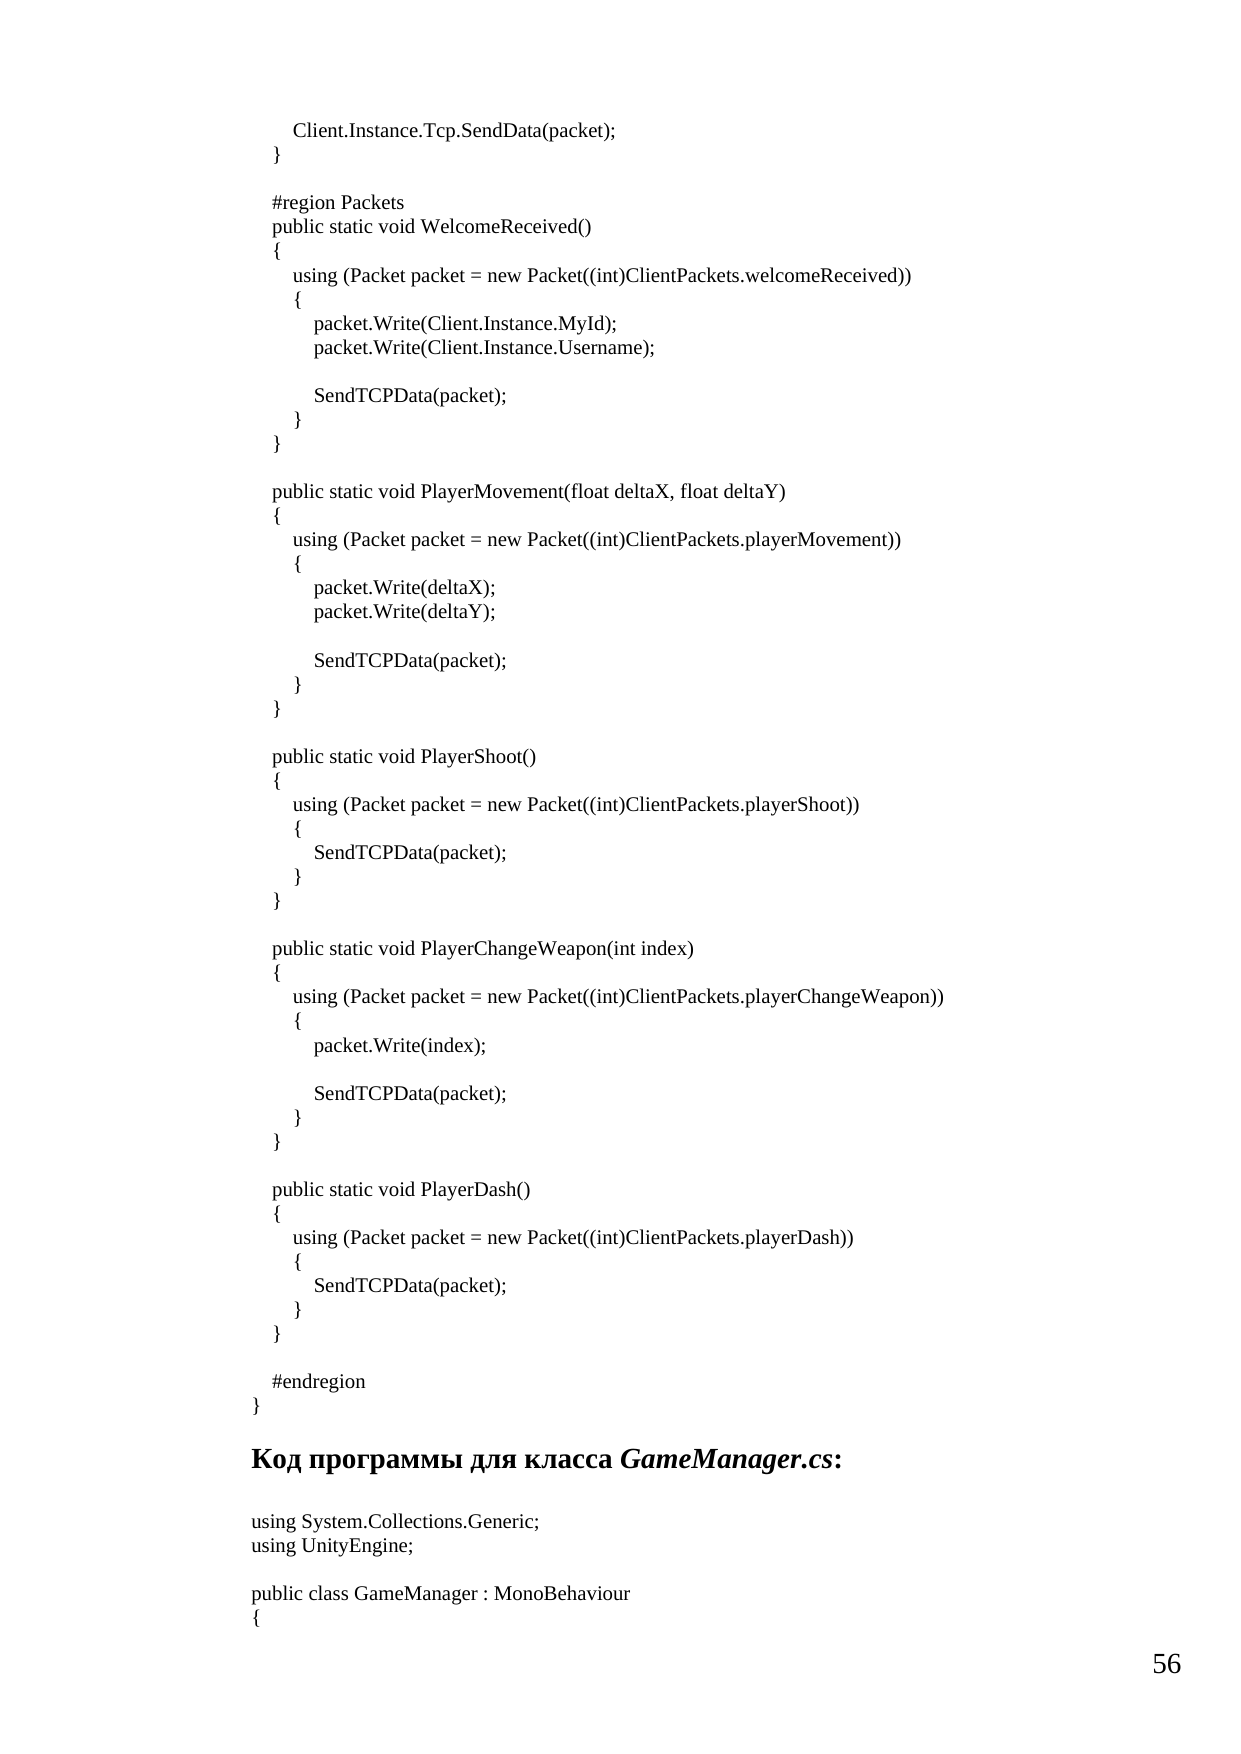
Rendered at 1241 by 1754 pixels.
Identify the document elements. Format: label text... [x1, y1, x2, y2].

text } [177, 1105, 1181, 1129]
text using UnityEngine; [177, 1533, 1181, 1557]
text } [177, 672, 1181, 696]
text } [177, 407, 1181, 431]
text public static void WelcomeReceived() [177, 214, 1181, 238]
text packet.Write(Client.Instance.Username); [177, 335, 1181, 359]
text #endregion [177, 1369, 1181, 1393]
text { [177, 287, 1181, 311]
text using System.Collections.Generic; [177, 1509, 1181, 1533]
text } [177, 864, 1181, 888]
text } [177, 1393, 1181, 1417]
text public static void PlayerMovement(float deltaX, float deltaY) [177, 479, 1181, 503]
text } [177, 696, 1181, 720]
text SendTCPData(packet); [177, 840, 1181, 864]
text #region Packets [177, 190, 1181, 214]
text { [177, 238, 1181, 262]
text public static void PlayerDash() [177, 1177, 1181, 1201]
text SendTCPData(packet); [177, 383, 1181, 407]
text public class GameManager : MonoBehaviour [177, 1581, 1181, 1605]
text } [177, 431, 1181, 455]
text { [177, 768, 1181, 792]
text SendTCPData(packet); [177, 1081, 1181, 1105]
text packet.Write(deltaX); [177, 575, 1181, 599]
text { [177, 1008, 1181, 1032]
text { [177, 1201, 1181, 1225]
text } [177, 888, 1181, 912]
text { [177, 816, 1181, 840]
text Client.Instance.Tcp.SendData(packet); [177, 118, 1181, 142]
text } [177, 1297, 1181, 1321]
text Код программы для класса GameManager.cs: [177, 1442, 1181, 1475]
text using (Packet packet = new Packet((int)ClientPackets.welcomeReceived)) [177, 262, 1181, 287]
text public static void PlayerShoot() [177, 744, 1181, 768]
text { [177, 1605, 1181, 1629]
text SendTCPData(packet); [177, 1273, 1181, 1297]
text packet.Write(deltaY); [177, 599, 1181, 623]
text packet.Write(Client.Instance.MyId); [177, 311, 1181, 335]
text public static void PlayerChangeWeapon(int index) [177, 936, 1181, 960]
text SendTCPData(packet); [177, 647, 1181, 672]
text using (Packet packet = new Packet((int)ClientPackets.playerChangeWeapon)) [177, 984, 1181, 1008]
text { [177, 1249, 1181, 1273]
text } [177, 1129, 1181, 1153]
text { [177, 503, 1181, 527]
text packet.Write(index); [177, 1032, 1181, 1057]
text using (Packet packet = new Packet((int)ClientPackets.playerDash)) [177, 1225, 1181, 1249]
text } [177, 1321, 1181, 1345]
text } [177, 142, 1181, 166]
text using (Packet packet = new Packet((int)ClientPackets.playerShoot)) [177, 792, 1181, 816]
text { [177, 551, 1181, 575]
text { [177, 960, 1181, 984]
text using (Packet packet = new Packet((int)ClientPackets.playerMovement)) [177, 527, 1181, 551]
